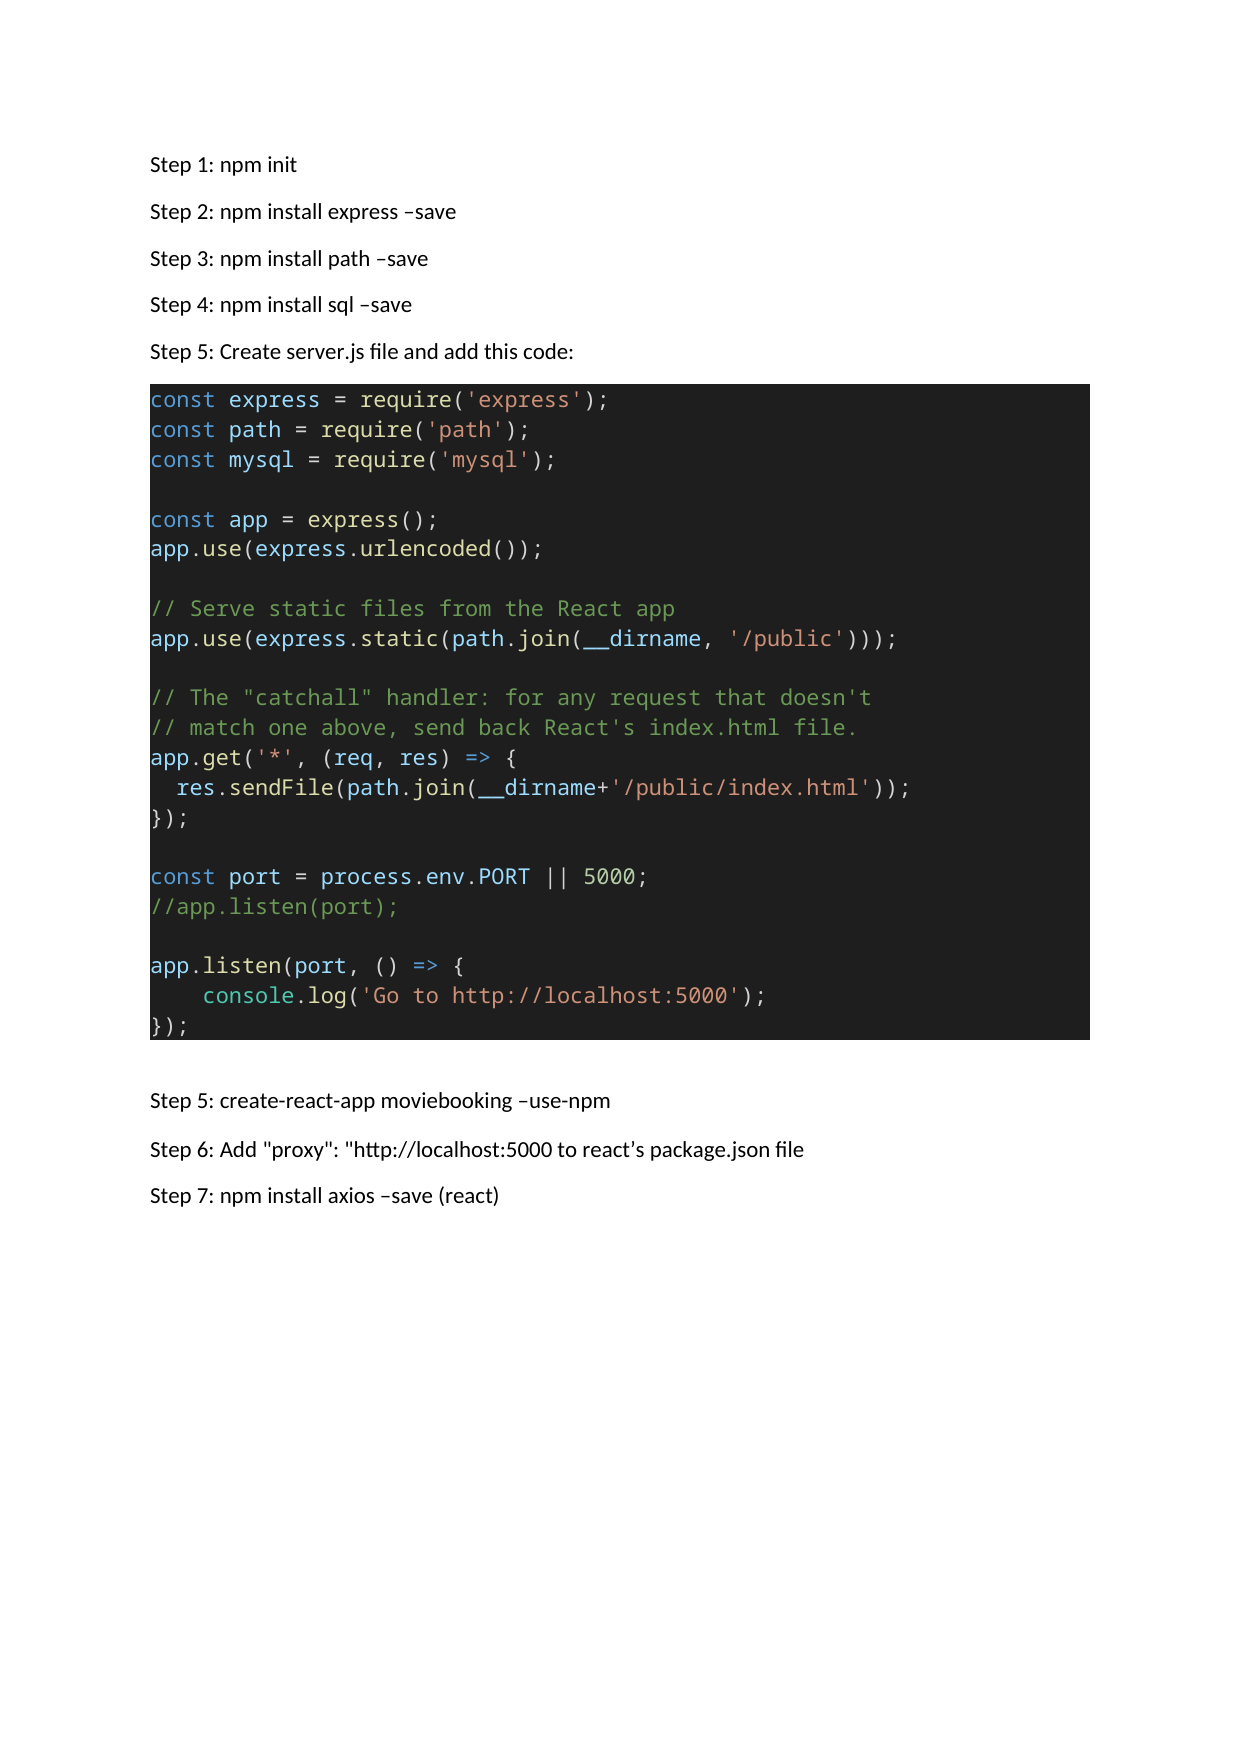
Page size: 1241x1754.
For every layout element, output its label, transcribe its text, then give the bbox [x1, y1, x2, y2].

text const mysql = require('mysql'); [150, 444, 1090, 474]
text Step 5: create-react-app moviebooking –use-npm [150, 1087, 1090, 1115]
text }); [150, 1010, 1090, 1040]
text Step 1: npm init [150, 150, 1090, 178]
text Step 2: npm install express –save [150, 197, 1090, 225]
text const port = process.env.PORT || 5000; [150, 861, 1090, 891]
text // match one above, send back React's index.html file. [150, 712, 1090, 742]
text res.sendFile(path.join(__dirname+'/public/index.html')); [150, 772, 1090, 801]
text // The "catchall" handler: for any request that doesn't [150, 682, 1090, 712]
text Step 3: npm install path –save [150, 244, 1090, 272]
text app.use(express.static(path.join(__dirname, '/public'))); [150, 623, 1090, 652]
text app.listen(port, () => { [150, 950, 1090, 980]
text const app = express(); [150, 503, 1090, 533]
text const express = require('express'); [150, 384, 1090, 414]
text // Serve static files from the React app [150, 593, 1090, 623]
text console.log('Go to http://localhost:5000'); [150, 980, 1090, 1010]
text Step 4: npm install sql –save [150, 291, 1090, 319]
text }); [150, 801, 1090, 831]
text app.get('*', (req, res) => { [150, 742, 1090, 772]
text app.use(express.urlencoded()); [150, 533, 1090, 563]
text Step 6: Add "proxy": "http://localhost:5000 to react’s package.json file [150, 1133, 1090, 1163]
text Step 5: Create server.js file and add this code: [150, 337, 1090, 366]
text //app.listen(port); [150, 891, 1090, 921]
text const path = require('path'); [150, 414, 1090, 444]
text Step 7: npm install axios –save (react) [150, 1180, 1090, 1209]
